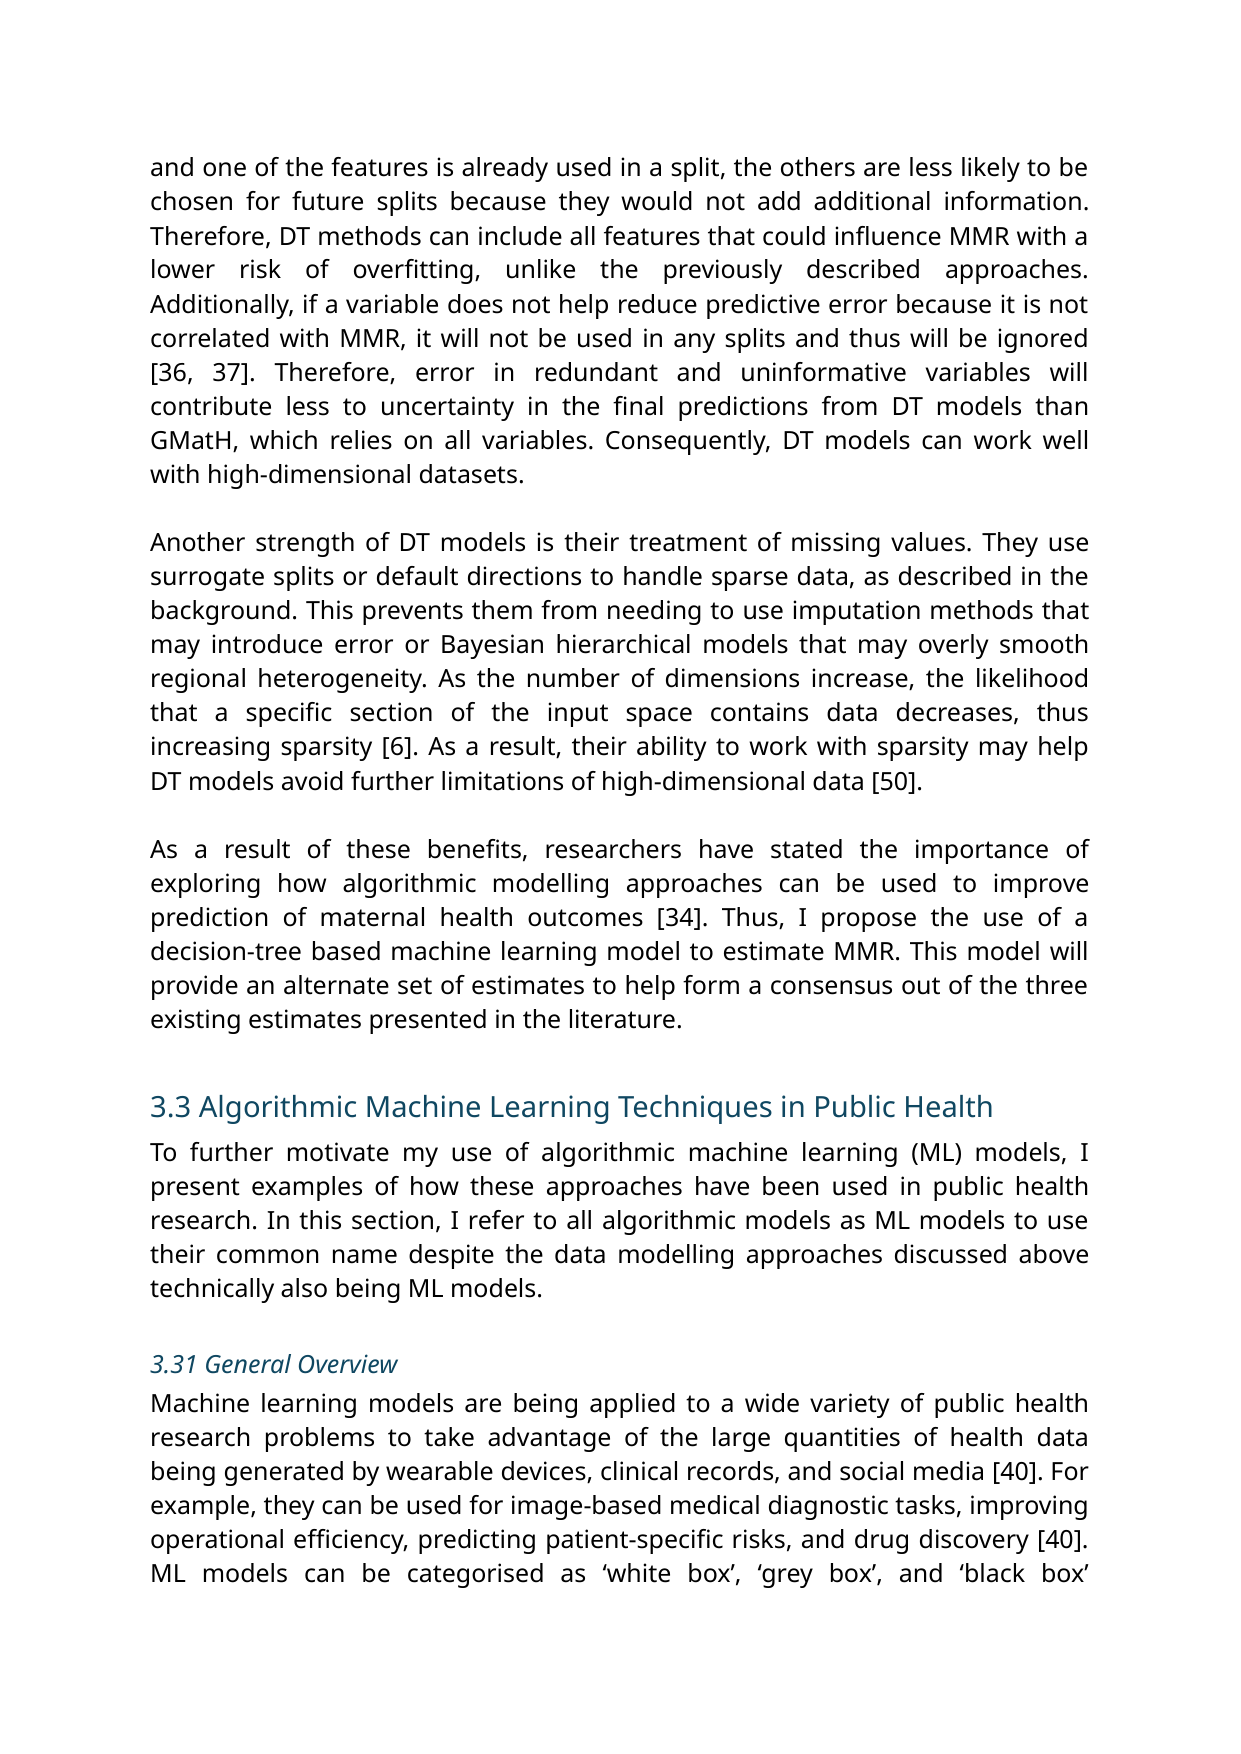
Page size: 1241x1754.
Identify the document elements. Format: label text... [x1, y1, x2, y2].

subtitle 3.31 General Overview [150, 1347, 1090, 1381]
text Another strength of DT models is their treatment of missing values. They use surrogate splits or default directions to handle sparse data, as described in the background. This prevents them from needing to use imputation methods that may introduce error or Bayesian hierarchical models that may overly smooth regional heterogeneity. As the number of dimensions increase, the likelihood that a specific section of the input space contains data decreases, thus increasing sparsity [6]. As a result, their ability to work with sparsity may help DT models avoid further limitations of high-dimensional data [50]. [150, 525, 1090, 797]
subtitle 3.3 Algorithmic Machine Learning Techniques in Public Health [150, 1086, 1090, 1126]
text To further motivate my use of algorithmic machine learning (ML) models, I present examples of how these approaches have been used in public health research. In this section, I refer to all algorithmic models as ML models to use their common name despite the data modelling approaches discussed above technically also being ML models. [150, 1134, 1090, 1305]
text As a result of these benefits, researchers have stated the importance of exploring how algorithmic modelling approaches can be used to improve prediction of maternal health outcomes [34]. Thus, I propose the use of a decision-tree based machine learning model to estimate MMR. This model will provide an alternate set of estimates to help form a consensus out of the three existing estimates presented in the literature. [150, 831, 1090, 1036]
